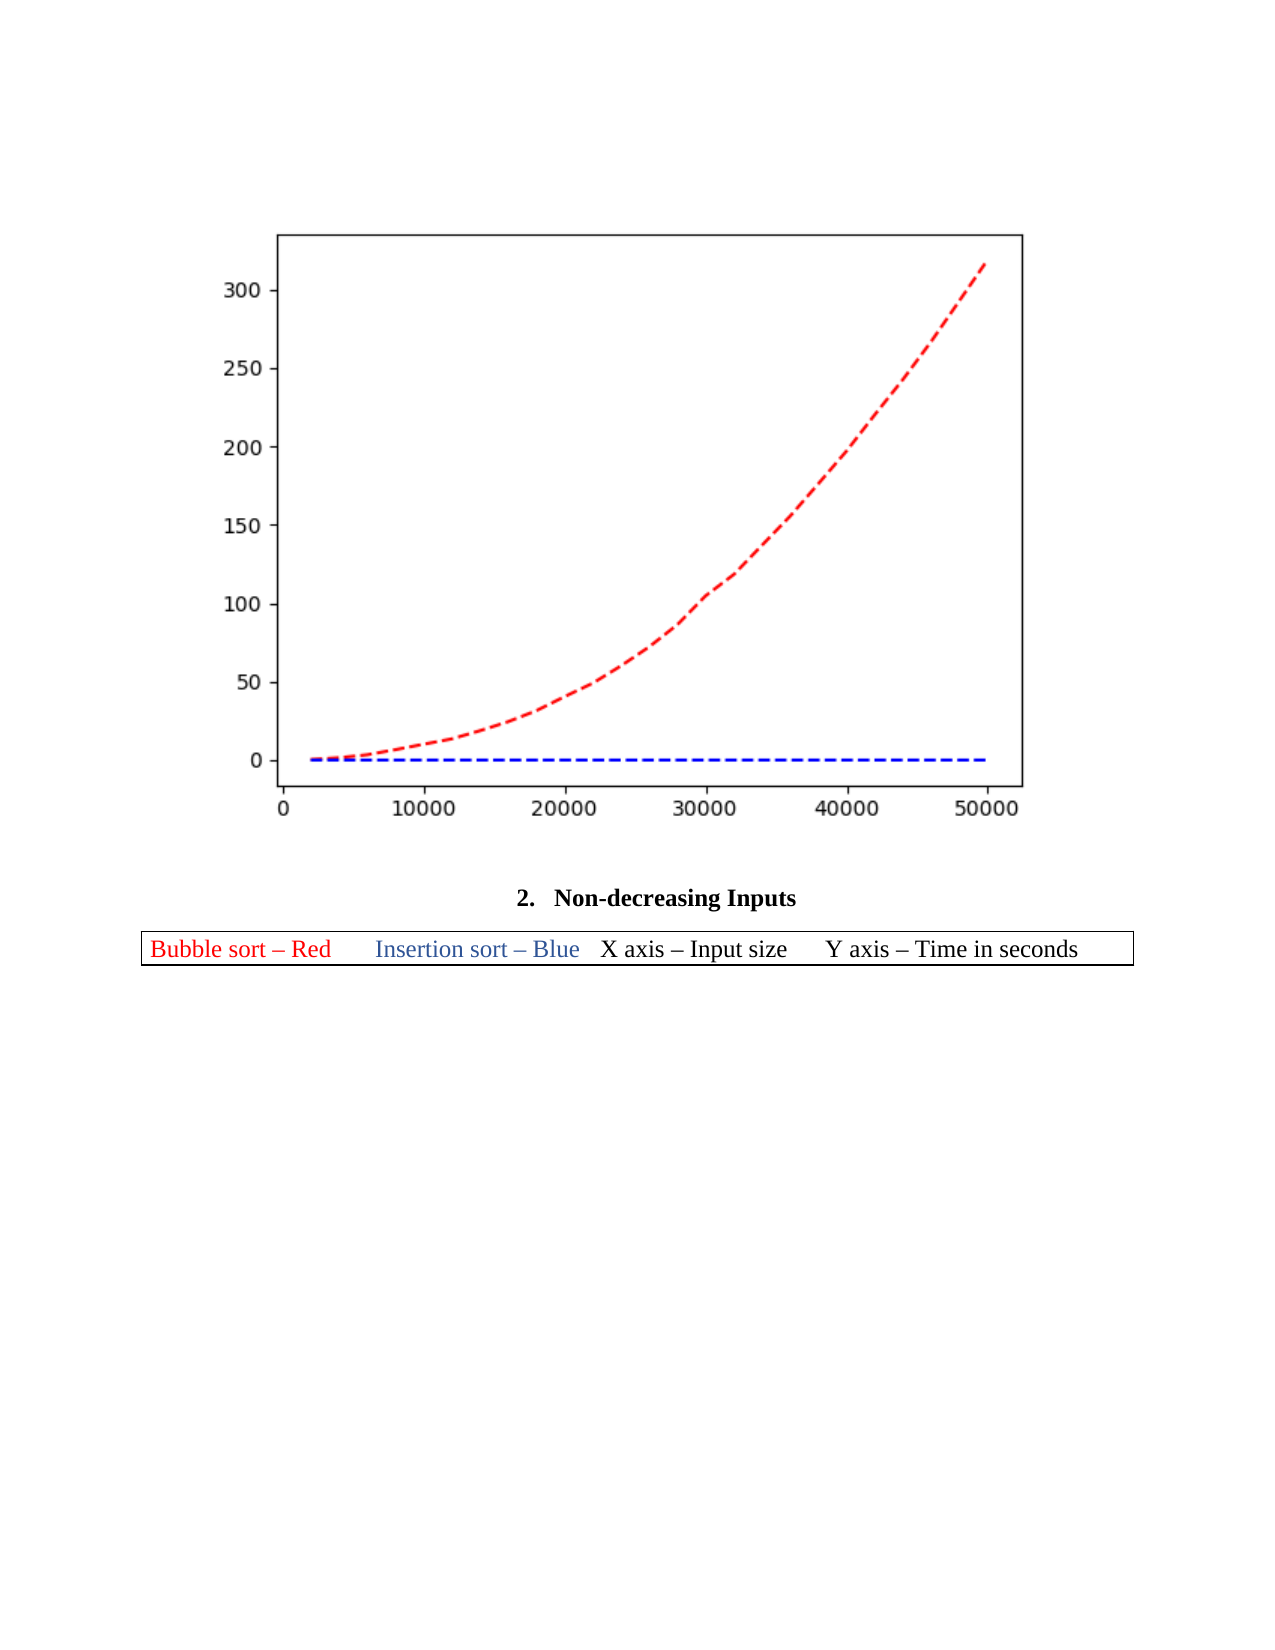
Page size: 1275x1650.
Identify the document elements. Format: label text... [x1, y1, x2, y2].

text Bubble sort – Red Insertion sort – Blue X axis – Input size Y axis – Time in seconds [142, 932, 1133, 964]
list Non-decreasing Inputs [187, 883, 1125, 912]
picture [157, 150, 1118, 864]
